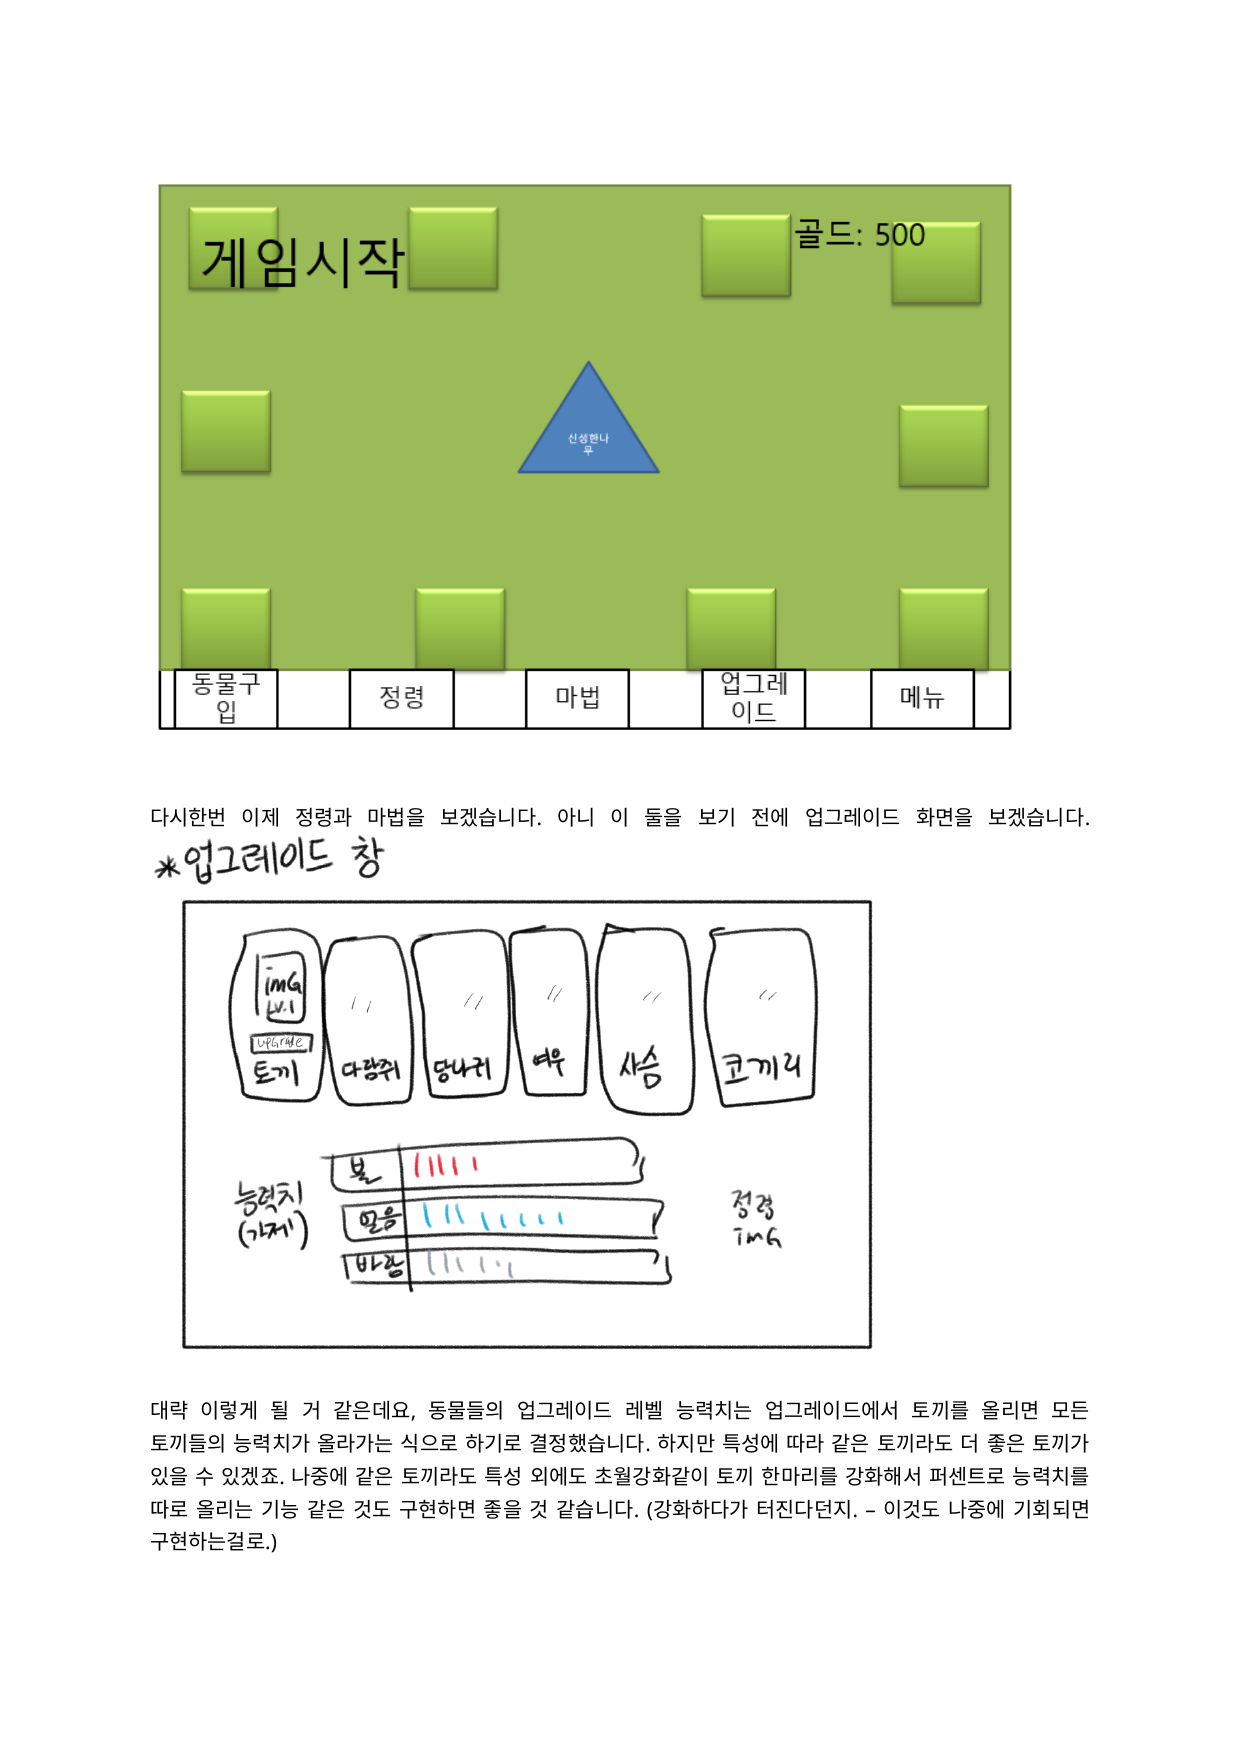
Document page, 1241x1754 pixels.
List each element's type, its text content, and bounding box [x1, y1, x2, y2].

picture [150, 833, 893, 1376]
picture [150, 177, 1014, 735]
text 대략 이렇게 될 거 같은데요, 동물들의 업그레이드 레벨 능력치는 업그레이드에서 토끼를 올리면 모든 토끼들의 능력치가 올라가는 식으로 하기로 결정했습니다. 하지만 특성에 따라 같은 토끼라도 더 좋은 토끼가 있을 수 있겠죠. 나중에 같은 토끼라도 특성 외에도 초월강화같이 토끼 한마리를 강화해서 퍼센트로 능력치를 따로 올리는 기능 같은 것도 구현하면 좋을 것 같습니다. (강화하다가 터진다던지. – 이것도 나중에 기회되면 구현하는걸로.) [150, 1395, 1090, 1556]
